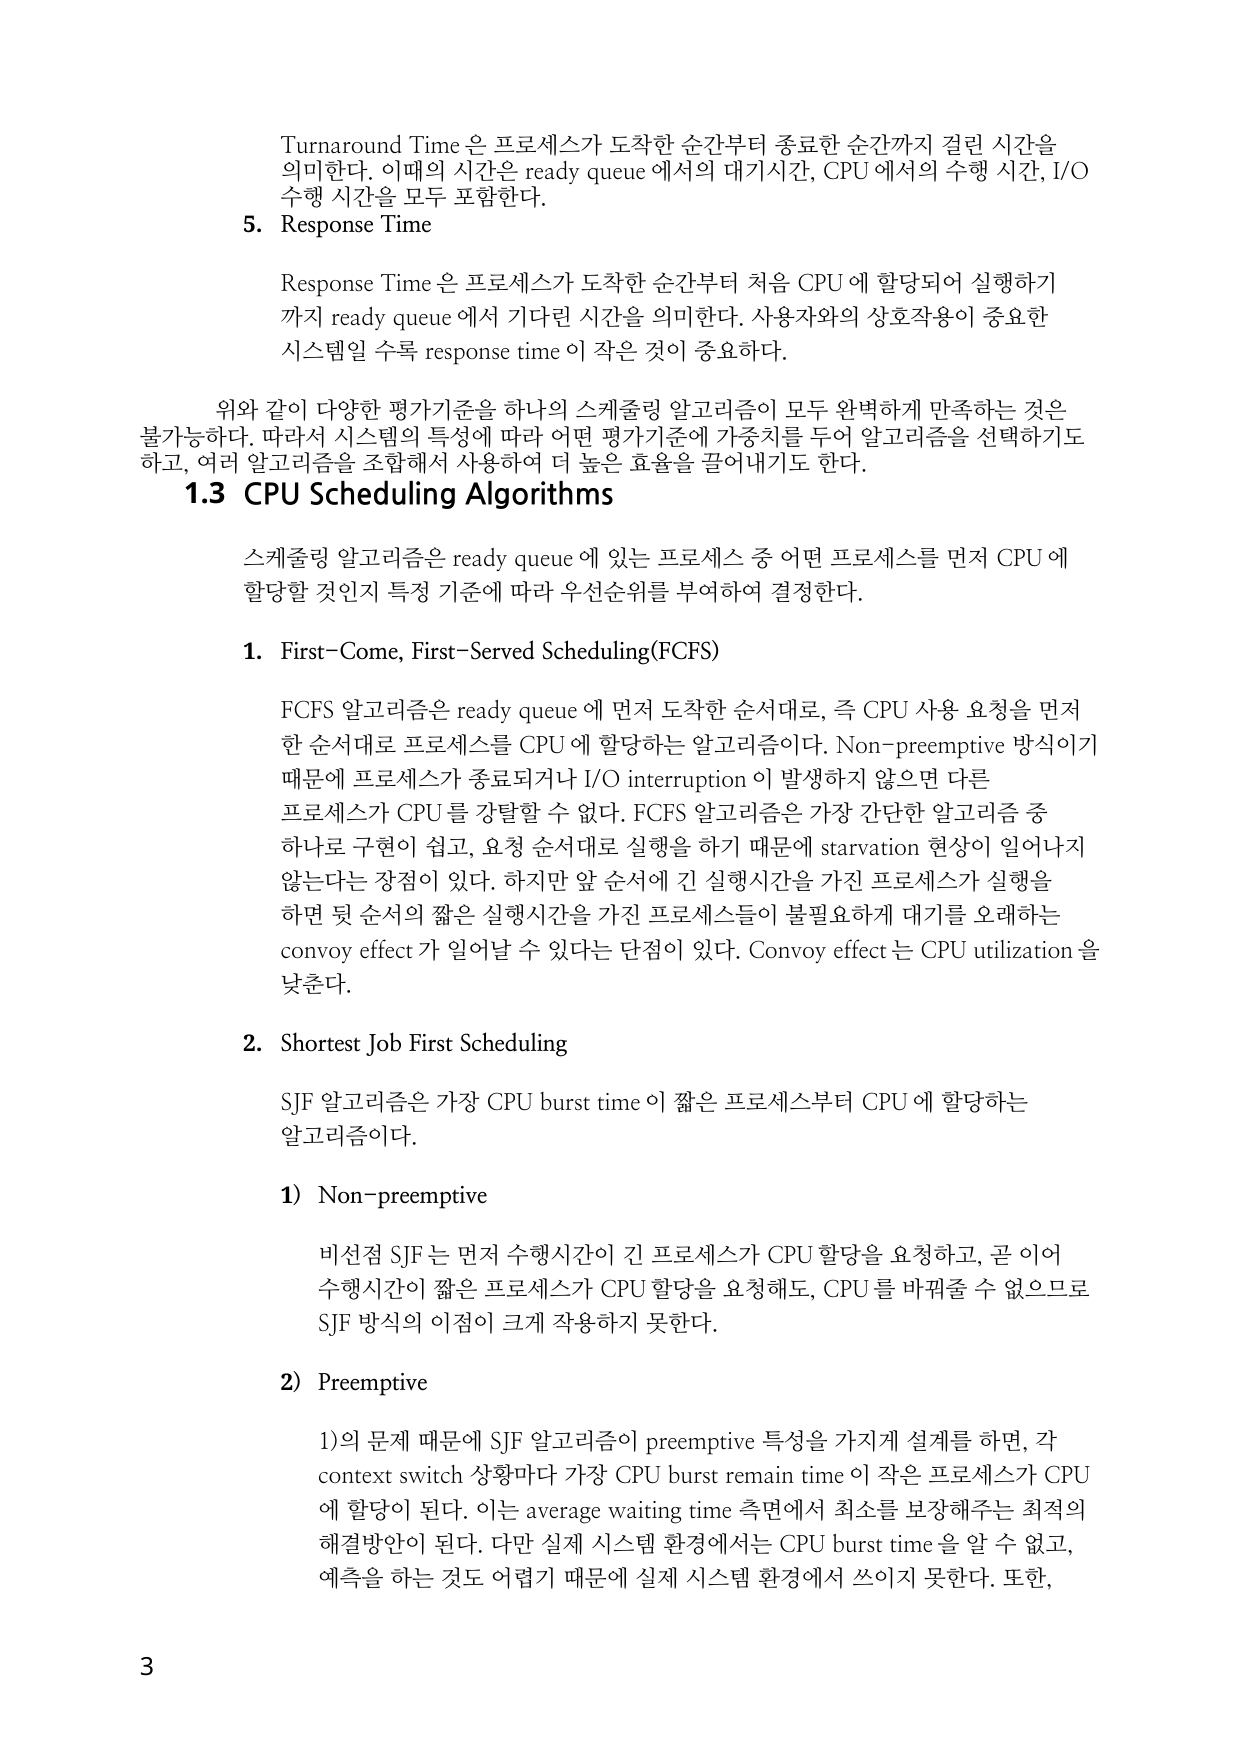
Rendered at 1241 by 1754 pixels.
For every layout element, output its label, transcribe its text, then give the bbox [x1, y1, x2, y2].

list Preemptive [280, 1369, 1101, 1396]
list 스케줄링 알고리즘은 ready queue에 있는 프로세스 중 어떤 프로세스를 먼저 CPU에 할당할 것인지 특정 기준에 따라 우선순위를 부여하여 결정한다. [243, 545, 1101, 606]
list CPU Scheduling Algorithms [184, 477, 1101, 510]
list SJF 알고리즘은 가장 CPU burst time이 짧은 프로세스부터 CPU에 할당하는 알고리즘이다. [280, 1089, 1101, 1150]
list First-Come, First-Served Scheduling(FCFS) [243, 639, 1101, 665]
list Non-preemptive [280, 1183, 1101, 1209]
text Turnaround Time은 프로세스가 도착한 순간부터 종료한 순간까지 걸린 시간을 의미한다. 이때의 시간은 ready queue에서의 대기시간, CPU에서의 수행 시간, I/O 수행 시간을 모두 포함한다. [280, 132, 1101, 211]
list Response Time [243, 211, 1101, 237]
list 비선점 SJF는 먼저 수행시간이 긴 프로세스가 CPU할당을 요청하고, 곧 이어 수행시간이 짧은 프로세스가 CPU할당을 요청해도, CPU를 바꿔줄 수 없으므로 SJF 방식의 이점이 크게 작용하지 못한다. [318, 1242, 1101, 1337]
list Shortest Job First Scheduling [243, 1030, 1101, 1057]
text 위와 같이 다양한 평가기준을 하나의 스케줄링 알고리즘이 모두 완벽하게 만족하는 것은 불가능하다. 따라서 시스템의 특성에 따라 어떤 평가기준에 가중치를 두어 알고리즘을 선택하기도 하고, 여러 알고리즘을 조합해서 사용하여 더 높은 효율을 끌어내기도 한다. [139, 398, 1101, 477]
list Response Time은 프로세스가 도착한 순간부터 처음 CPU에 할당되어 실행하기 까지 ready queue에서 기다린 시간을 의미한다. 사용자와의 상호작용이 중요한 시스템일 수록 response time이 작은 것이 중요하다. [280, 270, 1101, 365]
list FCFS 알고리즘은 ready queue에 먼저 도착한 순서대로, 즉 CPU 사용 요청을 먼저 한 순서대로 프로세스를 CPU에 할당하는 알고리즘이다. Non-preemptive 방식이기 때문에 프로세스가 종료되거나 I/O interruption이 발생하지 않으면 다른 프로세스가 CPU를 강탈할 수 없다. FCFS 알고리즘은 가장 간단한 알고리즘 중 하나로 구현이 쉽고, 요청 순서대로 실행을 하기 때문에 starvation 현상이 일어나지 않는다는 장점이 있다. 하지만 앞 순서에 긴 실행시간을 가진 프로세스가 실행을 하면 뒷 순서의 짧은 실행시간을 가진 프로세스들이 불필요하게 대기를 오래하는 convoy effect가 일어날 수 있다는 단점이 있다. Convoy effect는 CPU utilization을 낮춘다. [280, 698, 1101, 997]
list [318, 1429, 1101, 1592]
